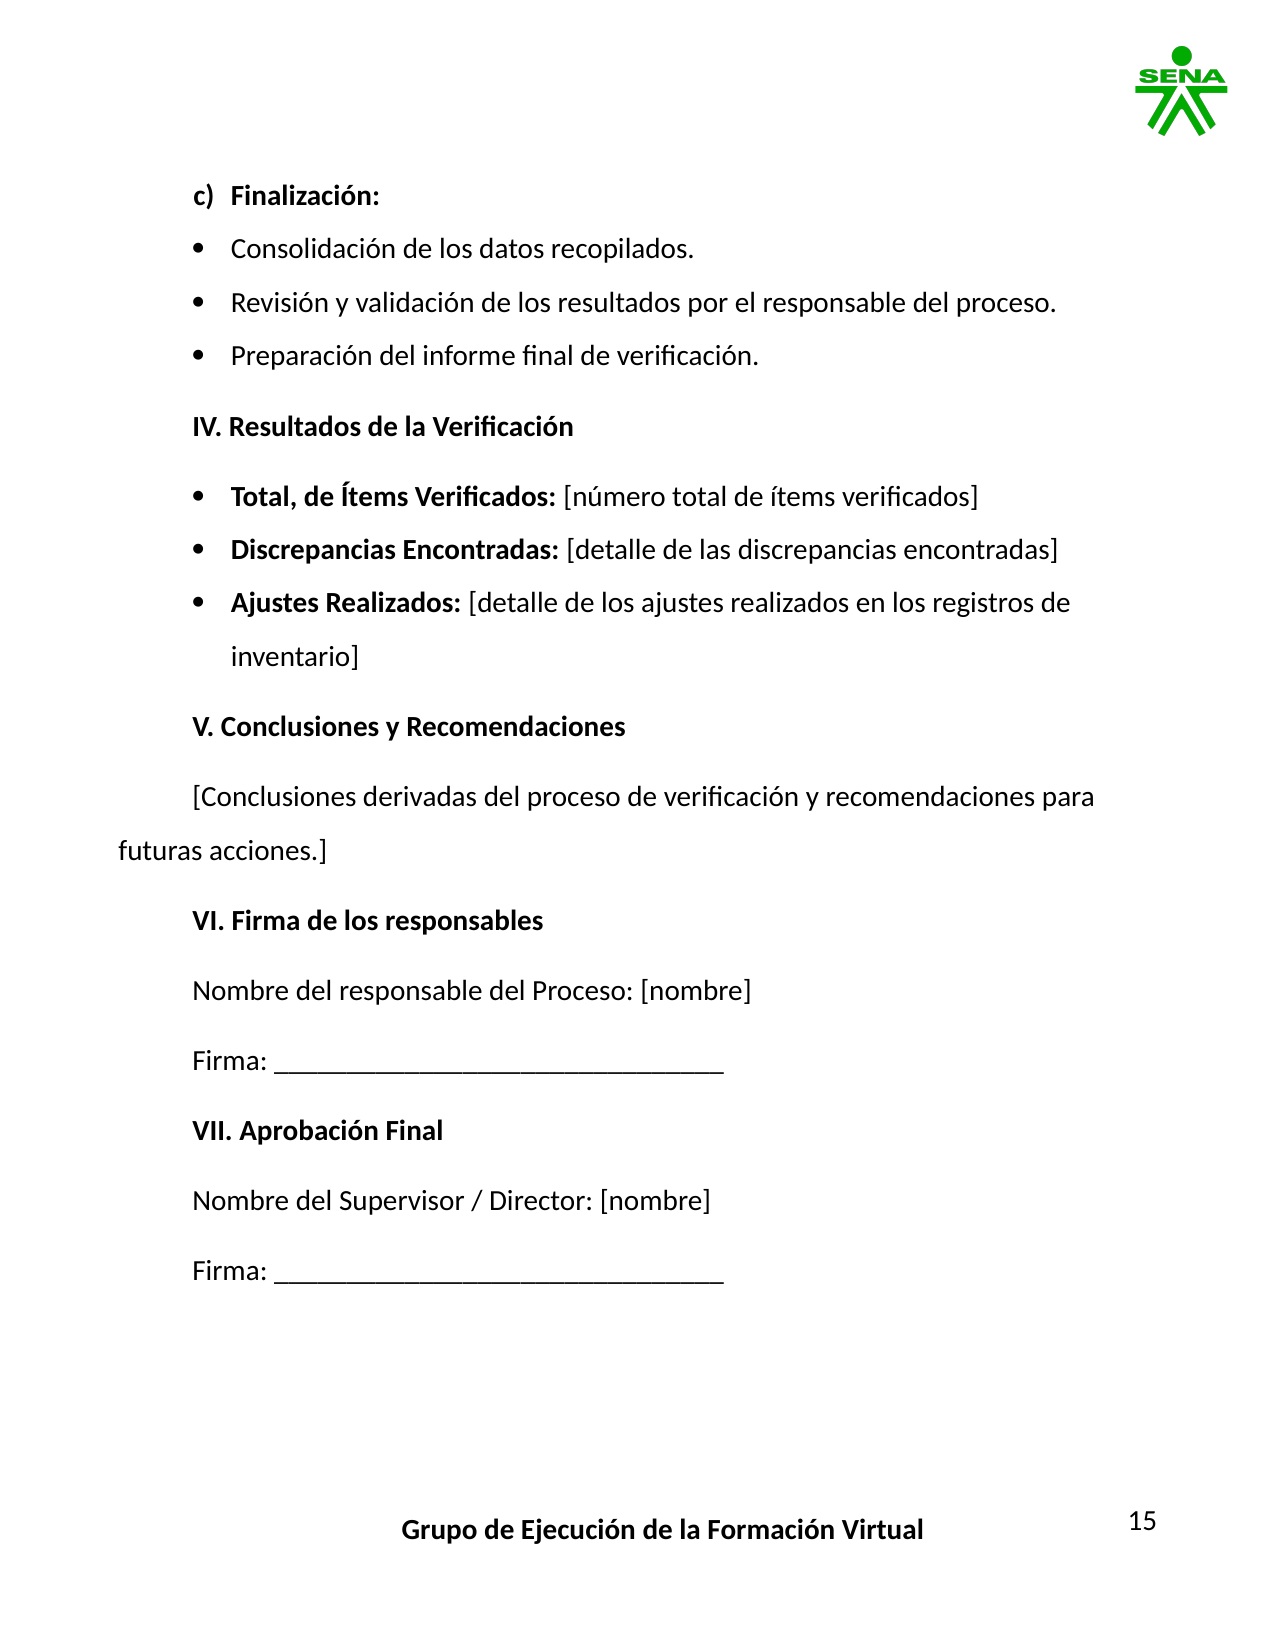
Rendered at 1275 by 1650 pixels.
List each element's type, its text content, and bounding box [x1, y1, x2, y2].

text [Conclusiones derivadas del proceso de verificación y recomendaciones para futuras acciones.] [118, 778, 1157, 867]
text Nombre del Supervisor / Director: [nombre] [118, 1182, 1157, 1218]
list Total, de Ítems Verificados: [número total de ítems verificados] [193, 478, 1157, 513]
list Finalización: [193, 177, 1157, 213]
list Consolidación de los datos recopilados. [193, 231, 1157, 266]
picture [1135, 46, 1228, 136]
text IV. Resultados de la Verificación [118, 408, 1157, 443]
list Preparación del informe final de verificación. [193, 337, 1157, 373]
text VI. Firma de los responsables [118, 902, 1157, 937]
text VII. Aprobación Final [118, 1112, 1157, 1148]
text Nombre del responsable del Proceso: [nombre] [118, 972, 1157, 1007]
list Revisión y validación de los resultados por el responsable del proceso. [193, 284, 1157, 320]
list Ajustes Realizados: [detalle de los ajustes realizados en los registros de inventario] [193, 584, 1157, 674]
list Discrepancias Encontradas: [detalle de las discrepancias encontradas] [193, 531, 1157, 567]
text V. Conclusiones y Recomendaciones [118, 708, 1157, 744]
text Firma: _______________________________ [118, 1252, 1157, 1288]
text Firma: _______________________________ [118, 1042, 1157, 1078]
